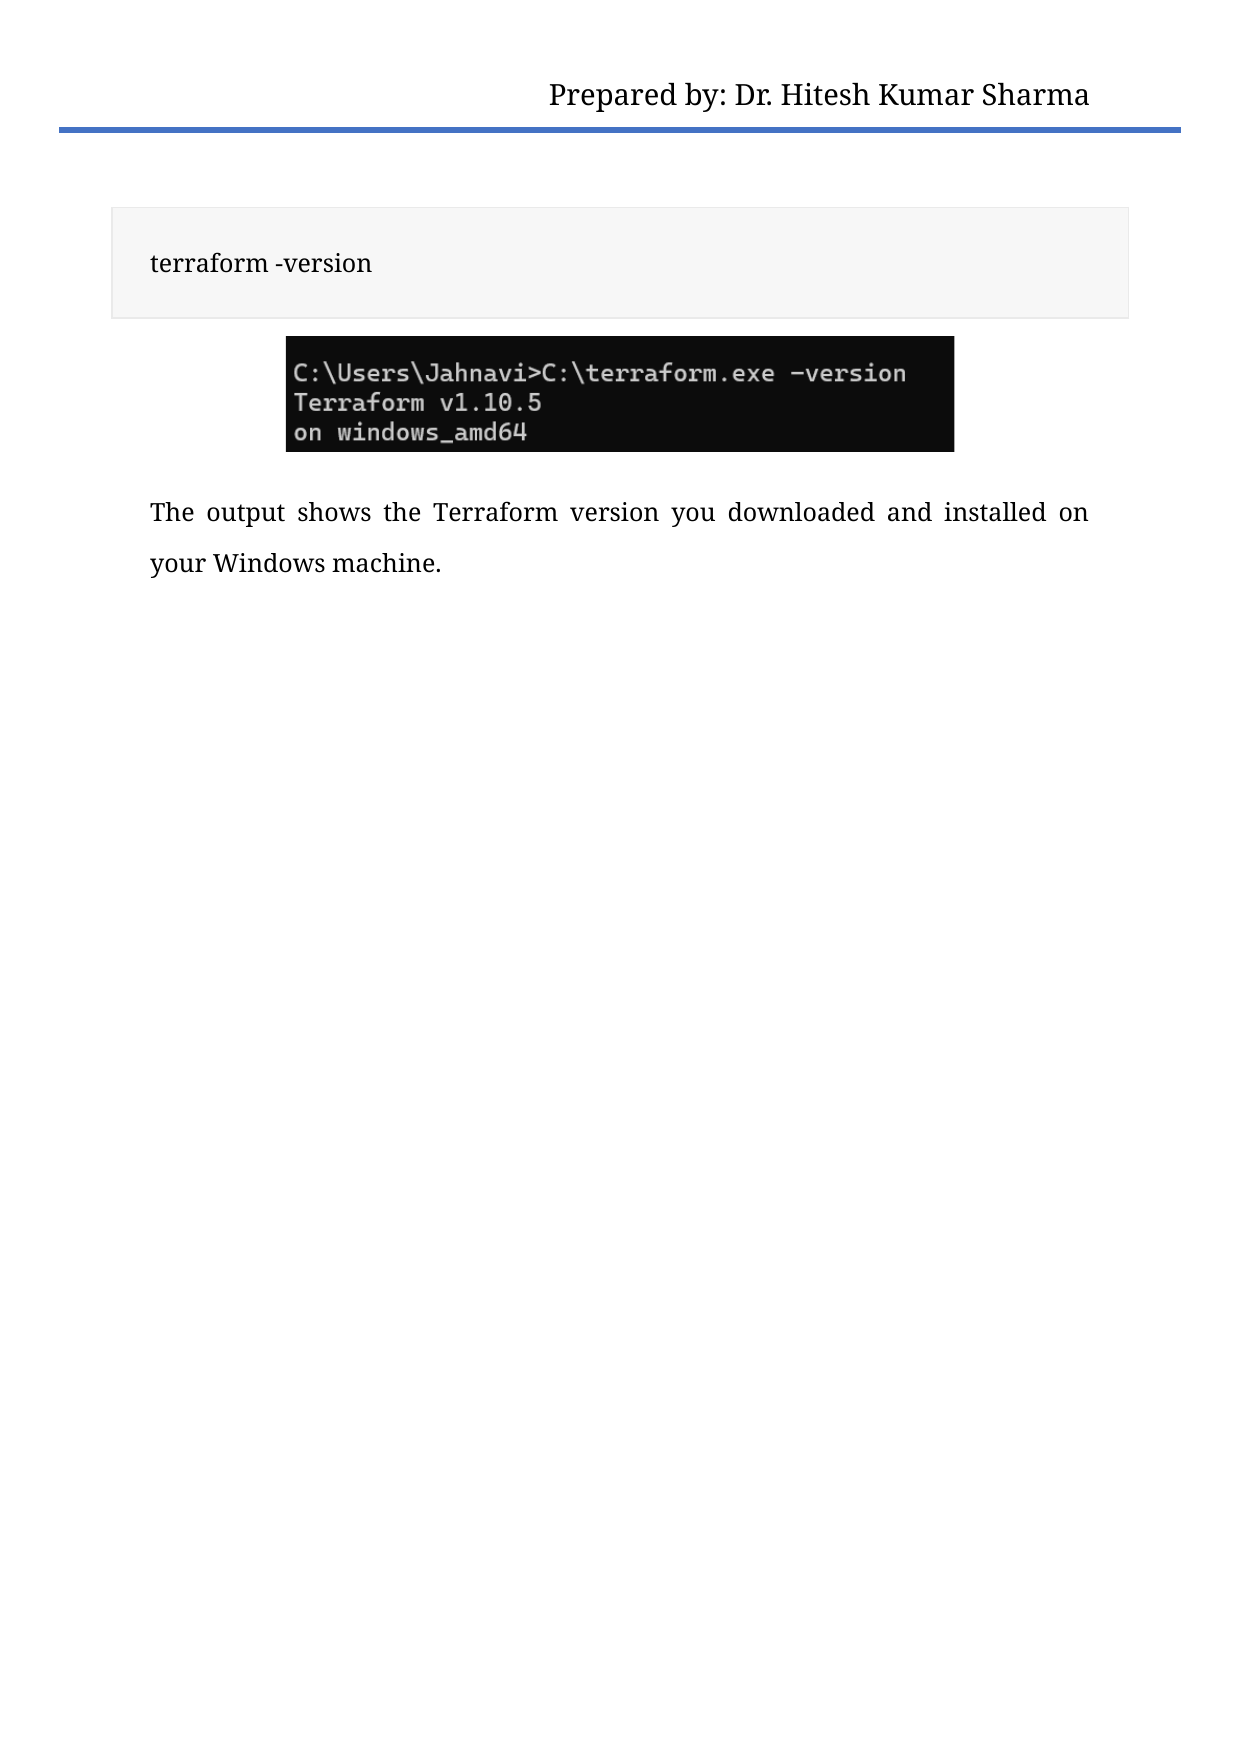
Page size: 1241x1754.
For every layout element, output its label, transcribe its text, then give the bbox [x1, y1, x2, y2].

text The output shows the Terraform version you downloaded and installed on your Windows machine. [150, 495, 1090, 580]
picture [285, 336, 955, 452]
text terraform -version [113, 208, 1128, 317]
